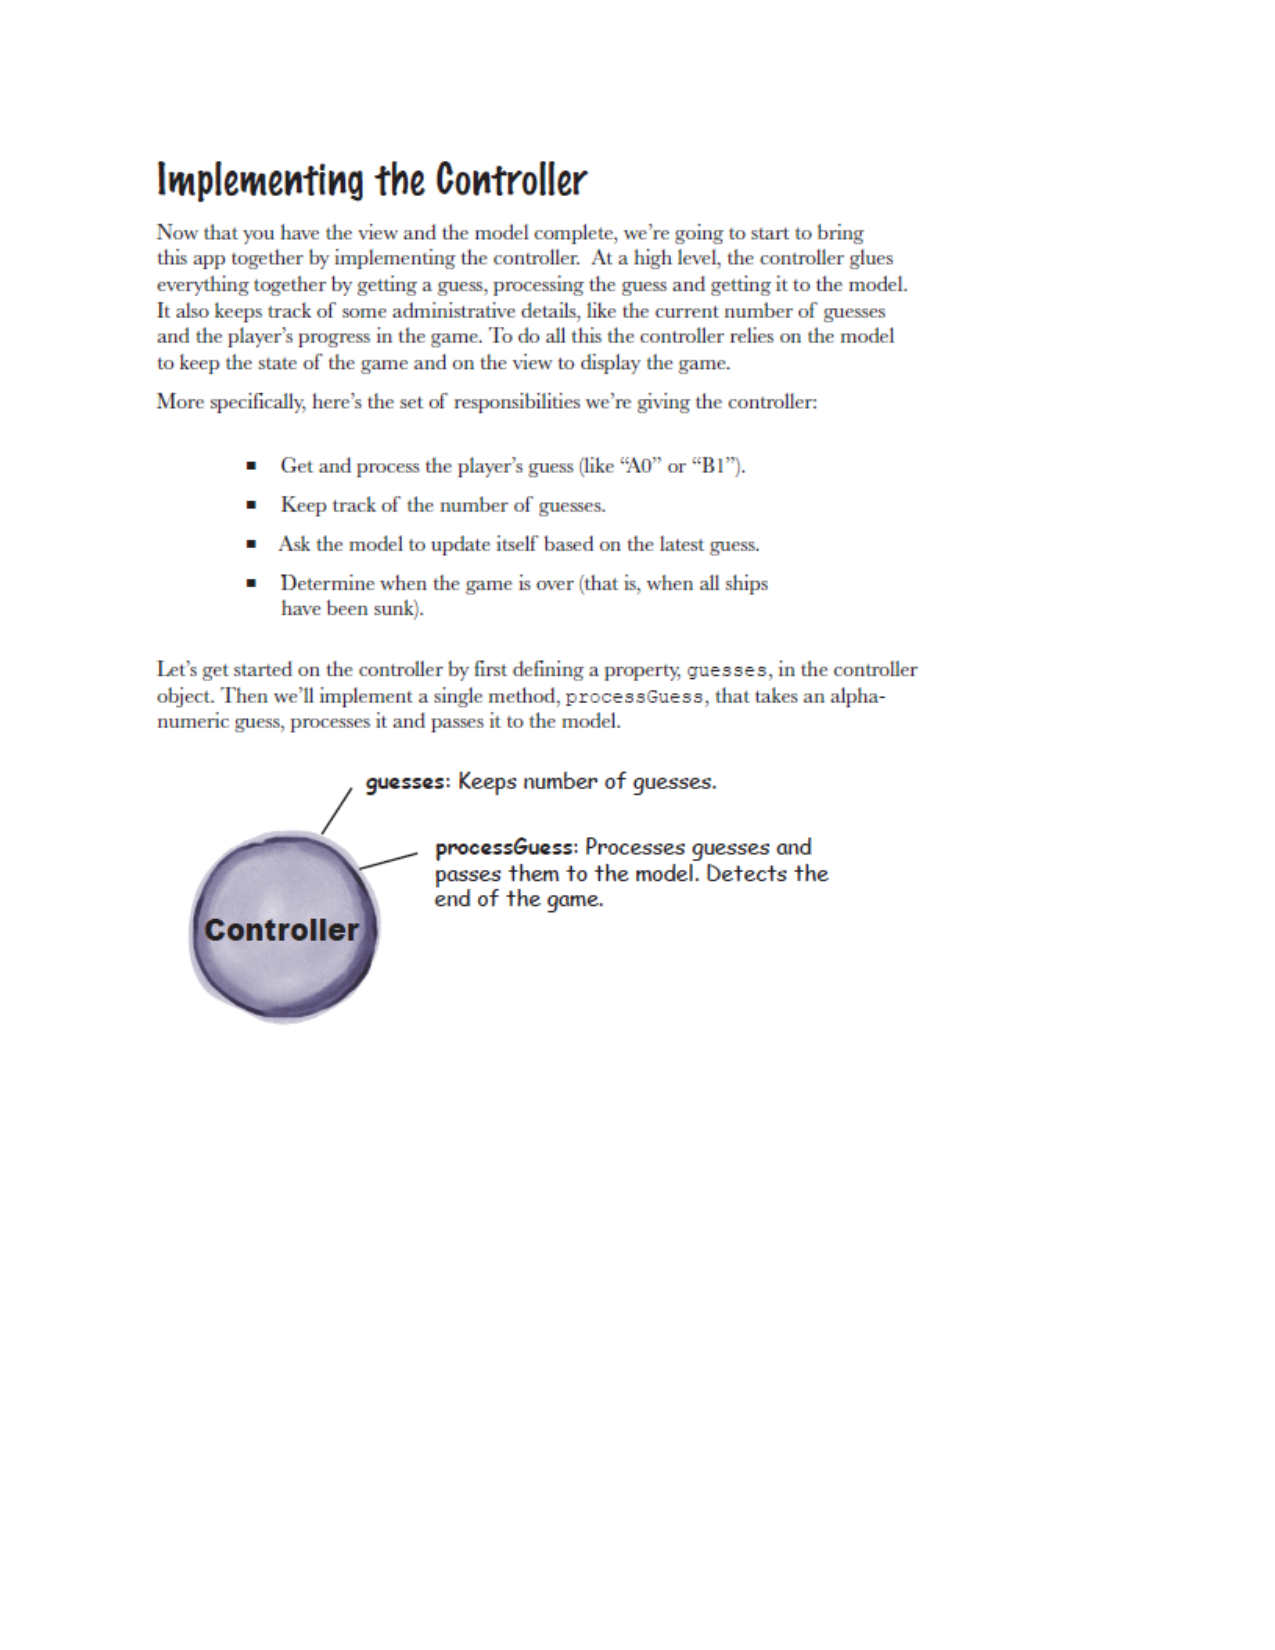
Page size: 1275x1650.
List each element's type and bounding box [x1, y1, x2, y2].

picture [150, 150, 926, 1027]
